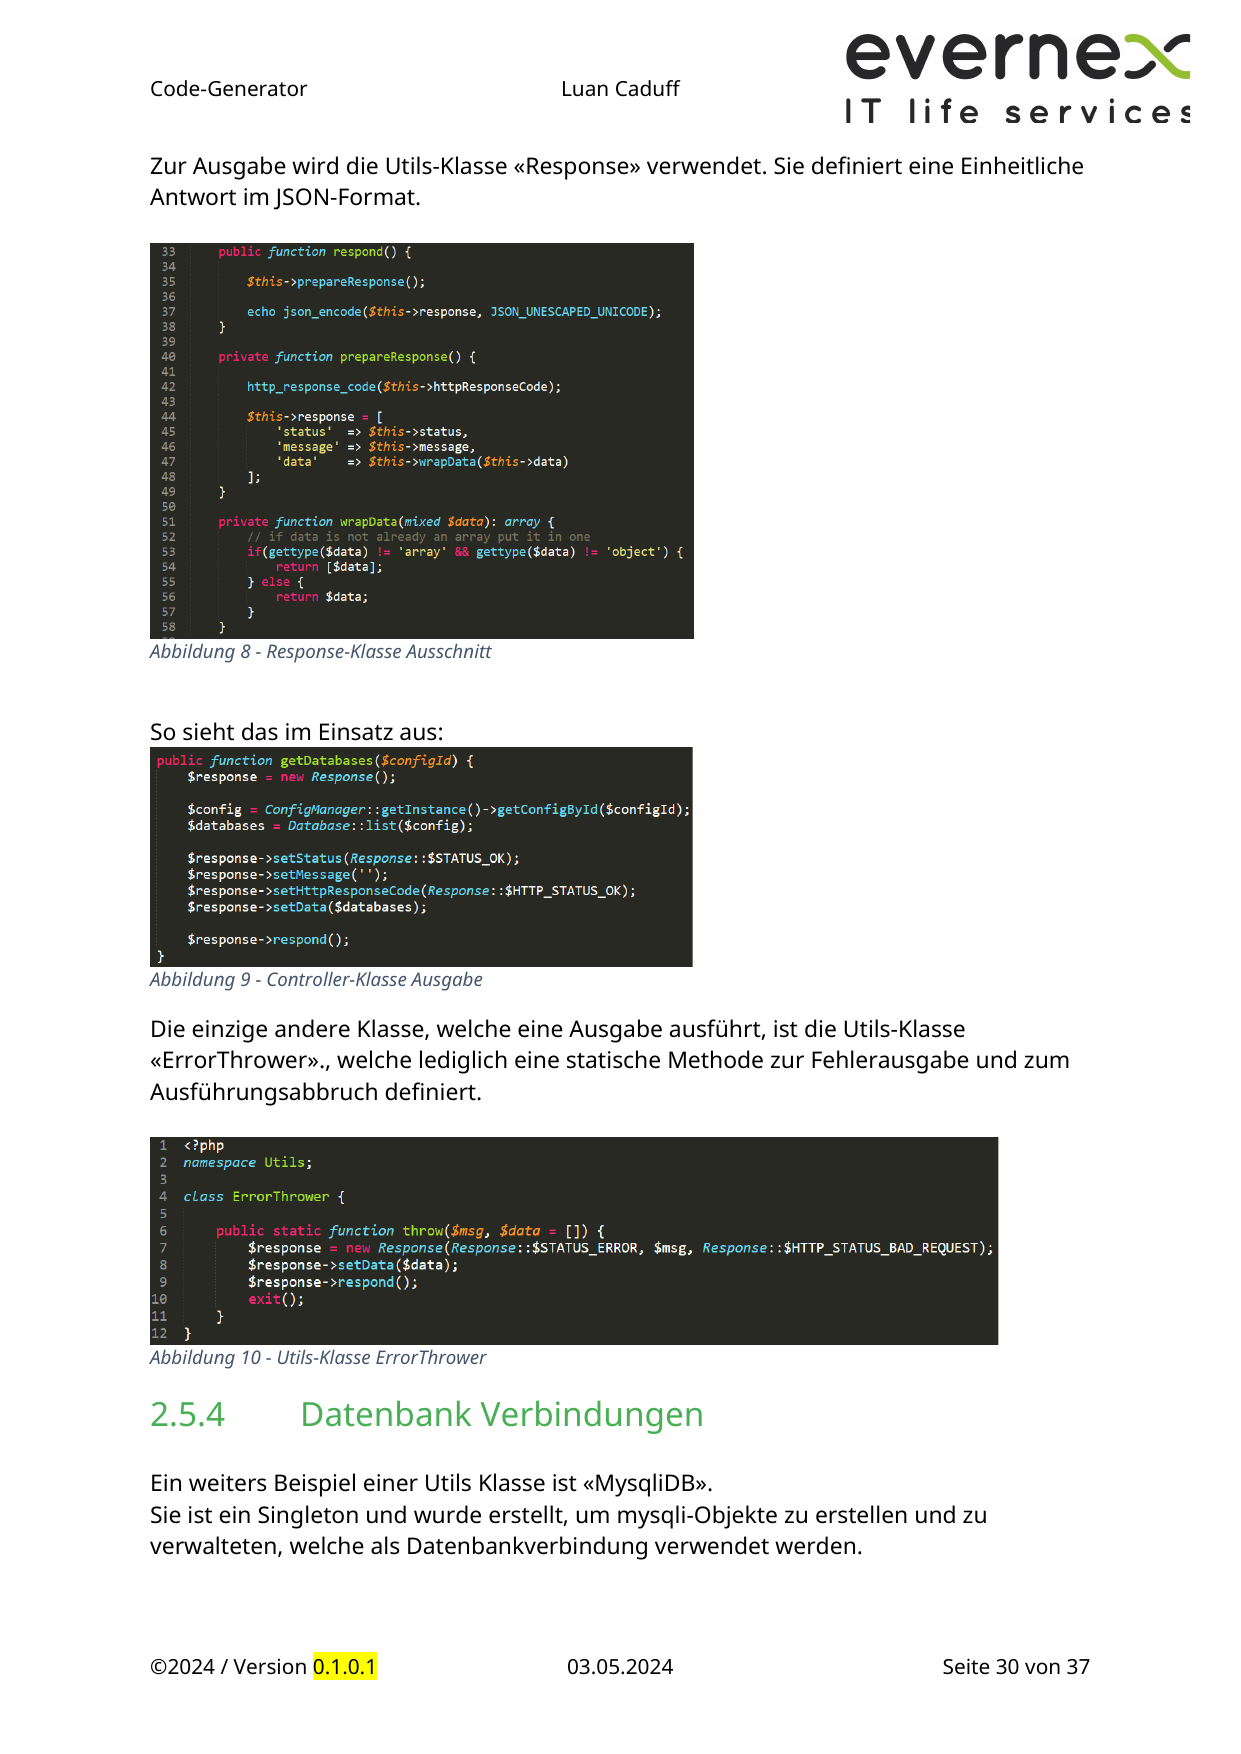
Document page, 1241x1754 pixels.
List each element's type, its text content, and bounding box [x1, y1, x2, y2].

subtitle Datenbank Verbindungen [150, 1391, 1090, 1436]
text Abbildung 8 - Response-Klasse Ausschnitt [150, 639, 1090, 664]
picture [150, 243, 694, 639]
text Die einzige andere Klasse, welche eine Ausgabe ausführt, ist die Utils-Klasse «ErrorThrower»., welche lediglich eine statische Methode zur Fehlerausgabe und zum Ausführungsabbruch definiert. [150, 1013, 1090, 1107]
text Ein weiters Beispiel einer Utils Klasse ist «MysqliDB». [150, 1467, 1090, 1498]
text Abbildung 9 - Controller-Klasse Ausgabe [150, 967, 1090, 992]
text Zur Ausgabe wird die Utils-Klasse «Response» verwendet. Sie definiert eine Einheitliche Antwort im JSON-Format. [150, 150, 1090, 212]
picture [846, 34, 1191, 123]
text So sieht das im Einsatz aus: [150, 716, 1090, 748]
text Sie ist ein Singleton und wurde erstellt, um mysqli-Objekte zu erstellen und zu verwalteten, welche als Datenbankverbindung verwendet werden. [150, 1498, 1090, 1561]
text Abbildung 10 - Utils-Klasse ErrorThrower [150, 1344, 1090, 1370]
picture [150, 1137, 999, 1345]
picture [150, 747, 693, 967]
